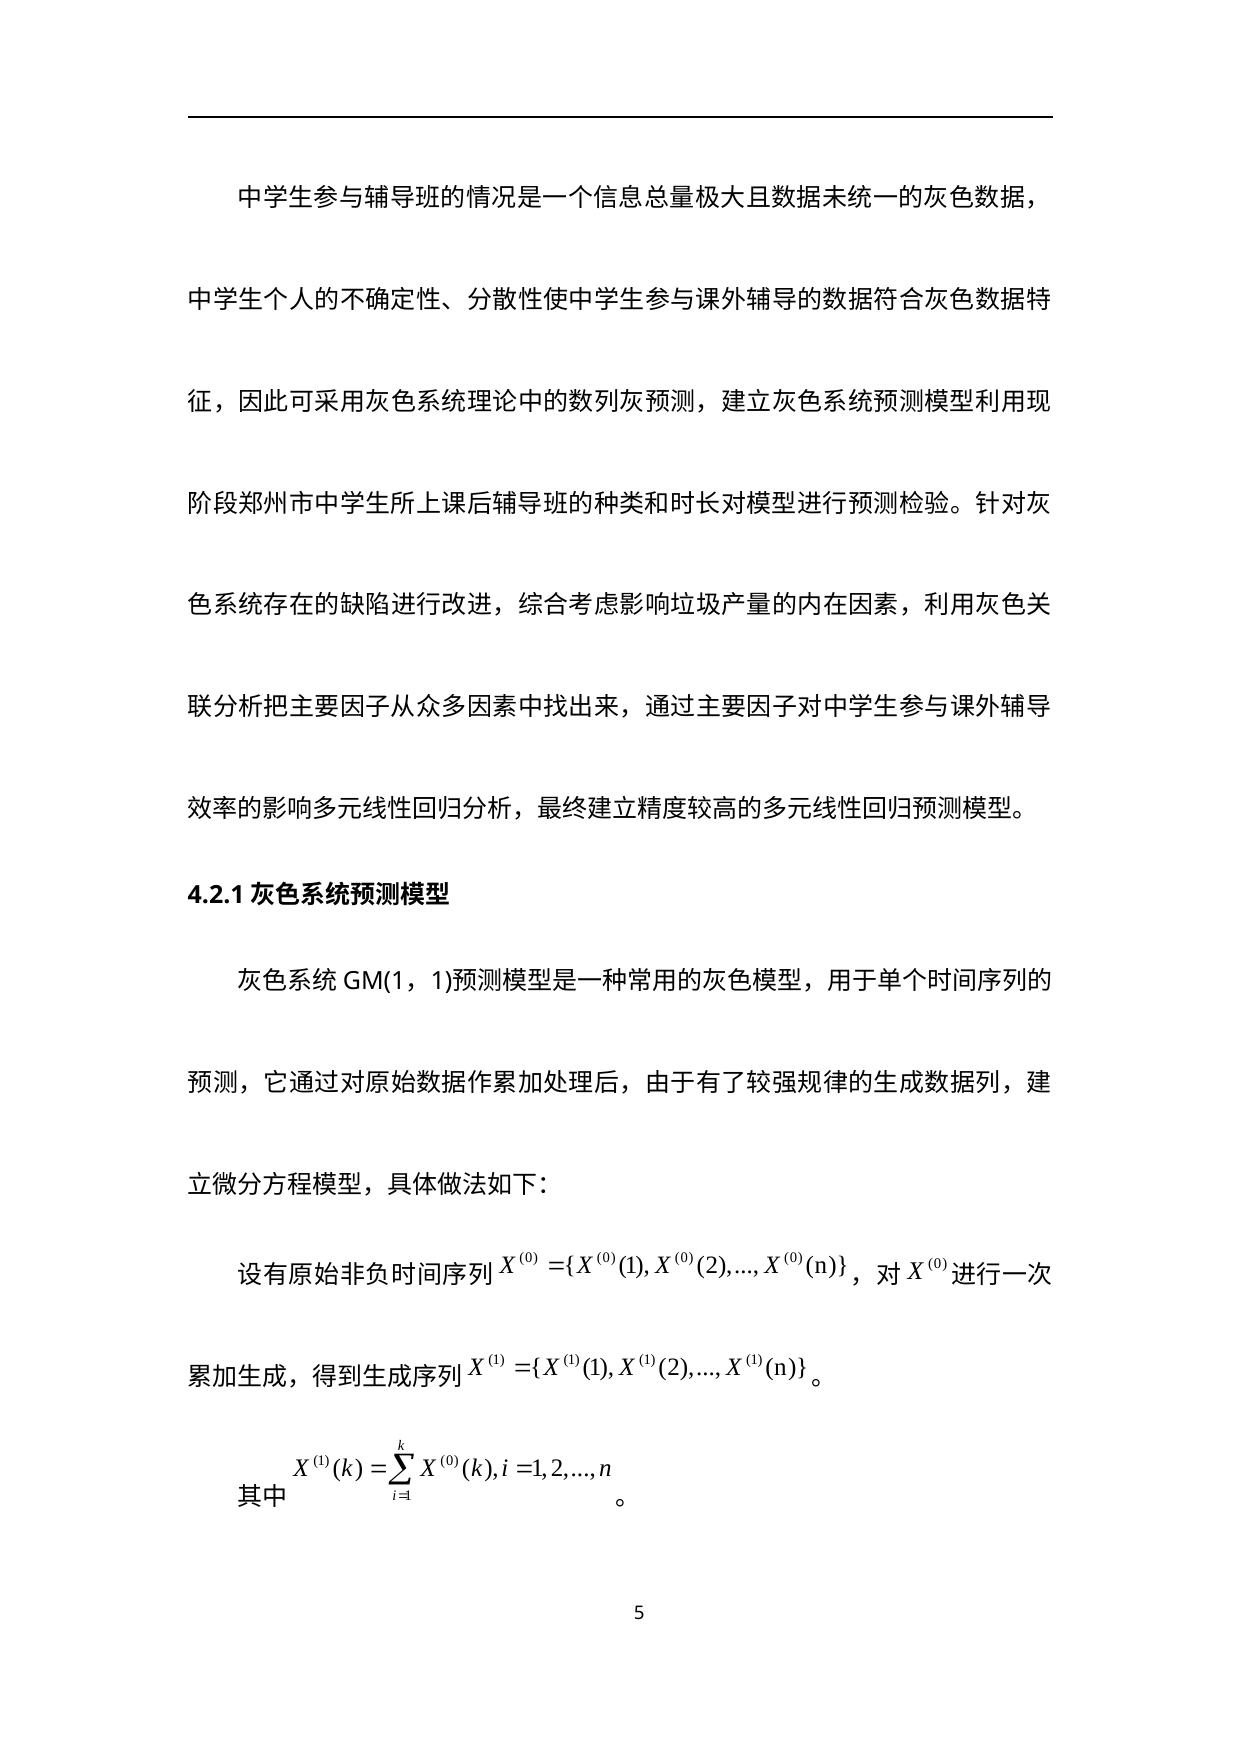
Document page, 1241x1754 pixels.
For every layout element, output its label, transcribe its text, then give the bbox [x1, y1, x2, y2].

text 4.2.1灰色系统预测模型 [187, 859, 1053, 927]
text 设有原始非负时间序列，对进行一次累加生成，得到生成序列。 [187, 1235, 1053, 1404]
text 灰色系统GM(1，1)预测模型是一种常用的灰色模型，用于单个时间序列的预测，它通过对原始数据作累加处理后，由于有了较强规律的生成数据列，建立微分方程模型，具体做法如下： [187, 945, 1053, 1217]
text 中学生参与辅导班的情况是一个信息总量极大且数据未统一的灰色数据，中学生个人的不确定性、分散性使中学生参与课外辅导的数据符合灰色数据特征，因此可采用灰色系统理论中的数列灰预测，建立灰色系统预测模型利用现阶段郑州市中学生所上课后辅导班的种类和时长对模型进行预测检验。针对灰色系统存在的缺陷进行改进，综合考虑影响垃圾产量的内在因素，利用灰色关联分析把主要因子从众多因素中找出来，通过主要因子对中学生参与课外辅导效率的影响多元线性回归分析，最终建立精度较高的多元线性回归预测模型。 [187, 162, 1053, 841]
text 其中。 [187, 1423, 1053, 1524]
